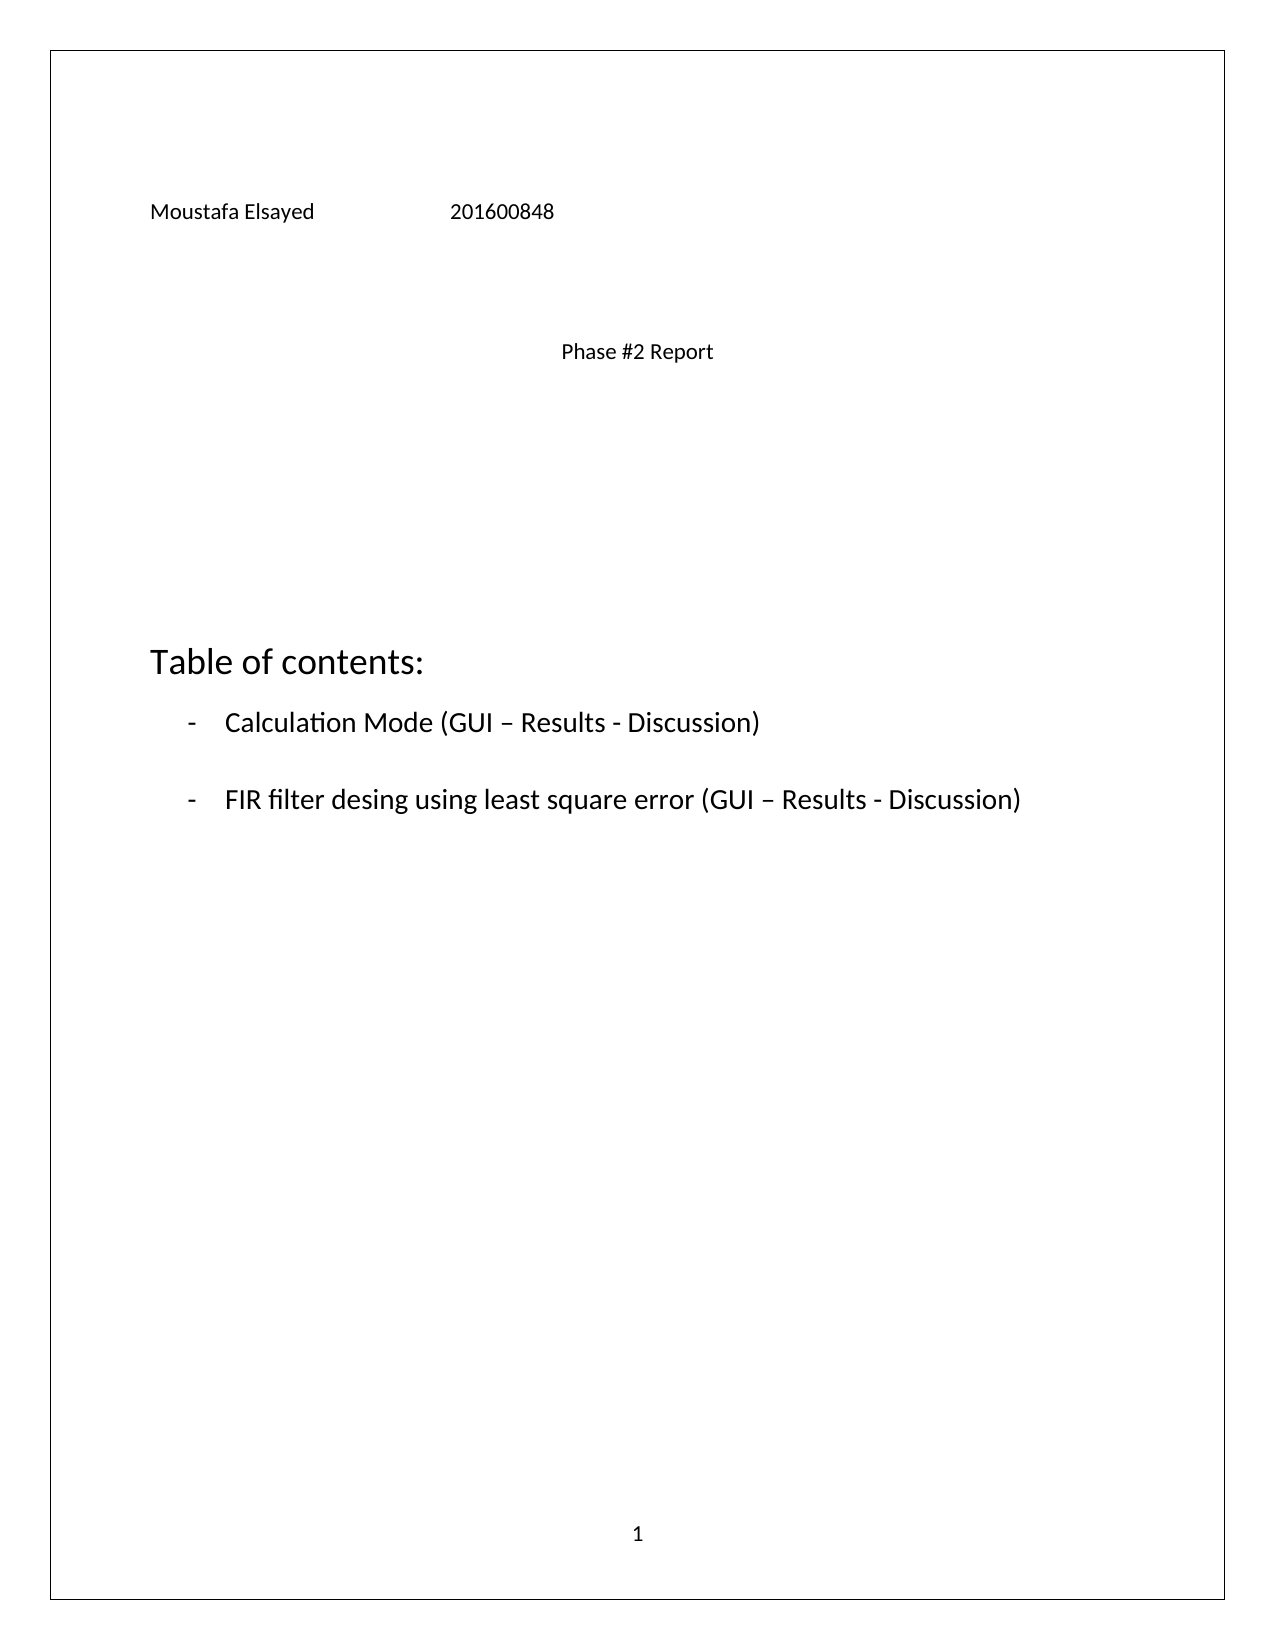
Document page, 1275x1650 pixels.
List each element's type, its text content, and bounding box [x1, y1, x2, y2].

list FIR filter desing using least square error (GUI – Results - Discussion) [187, 781, 1125, 817]
text Moustafa Elsayed 201600848 [150, 197, 1125, 225]
text Phase #2 Report [150, 337, 1125, 366]
list Calculation Mode (GUI – Results - Discussion) [187, 704, 1125, 740]
text Table of contents: [150, 638, 1125, 684]
